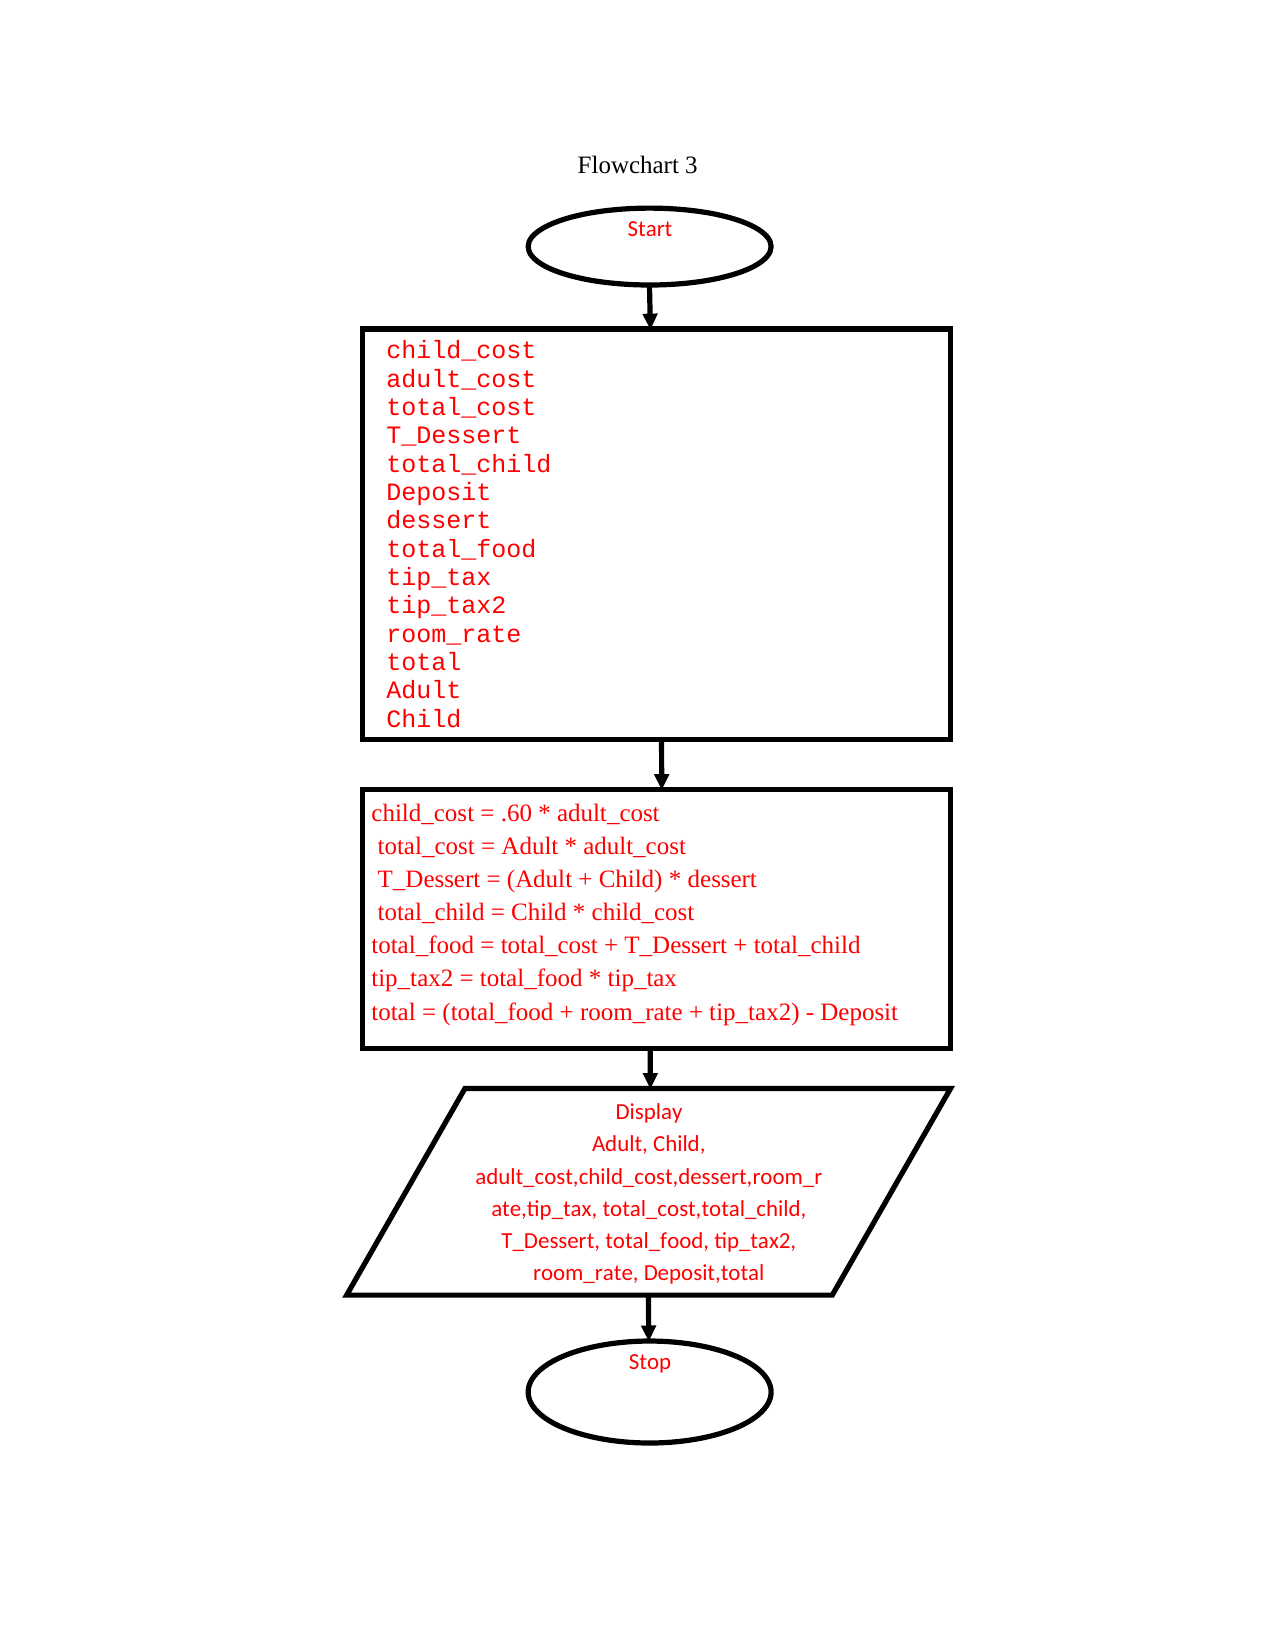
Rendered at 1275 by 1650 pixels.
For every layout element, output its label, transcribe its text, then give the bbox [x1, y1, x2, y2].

text Flowchart 3 [150, 150, 1125, 179]
